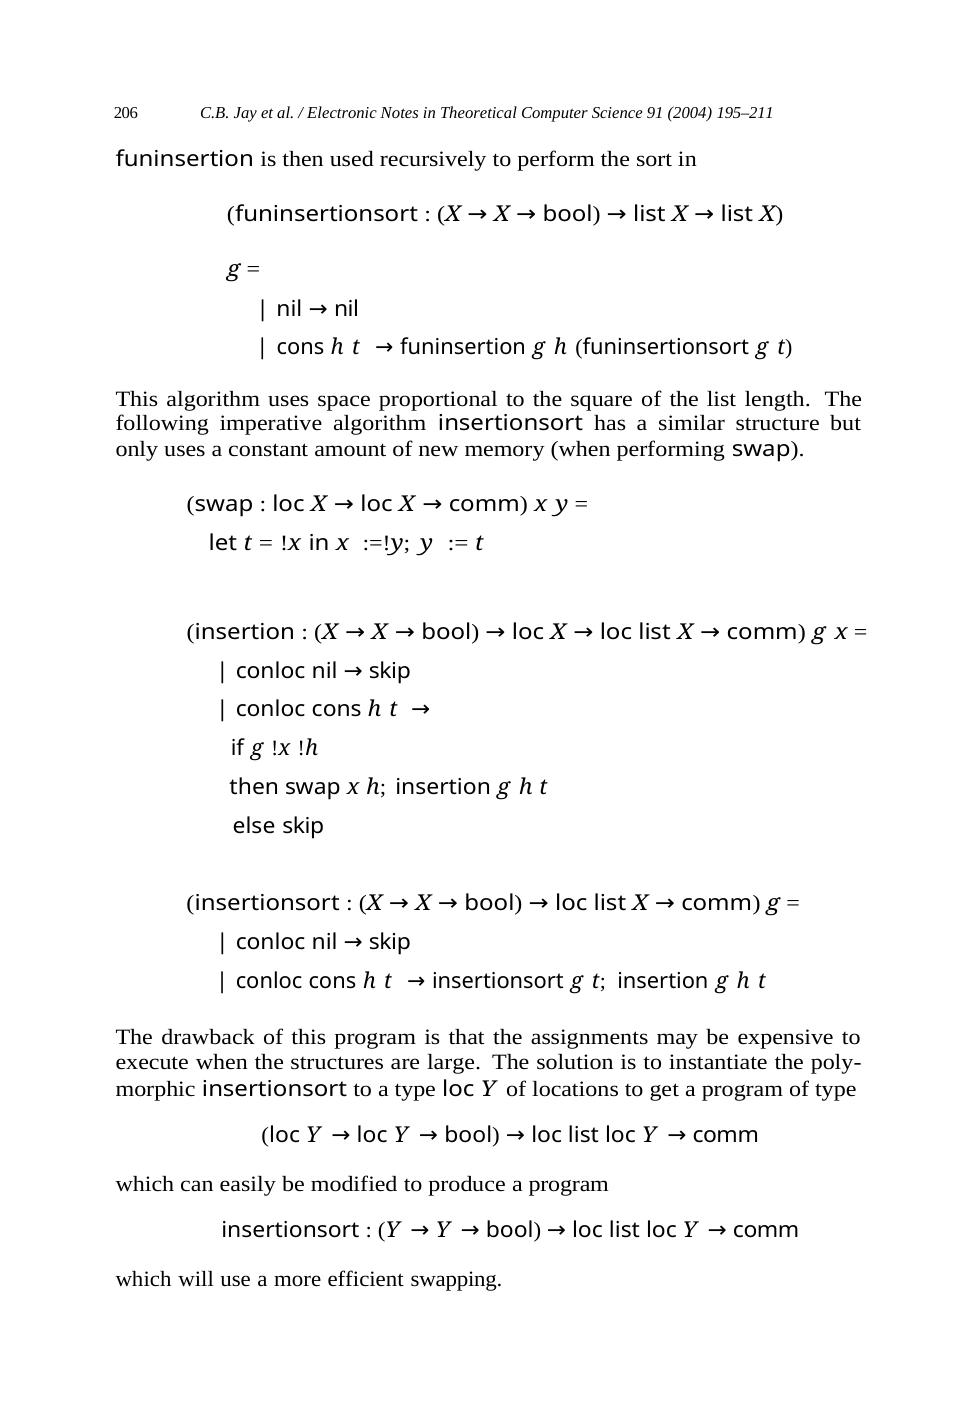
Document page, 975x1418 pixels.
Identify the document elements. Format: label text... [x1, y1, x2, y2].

text (insertion : (X → X → bool) → loc X → loc list X → comm) g x = [186, 616, 877, 646]
text (insertionsort : (X → X → bool) → loc list X → comm) g = [186, 887, 877, 917]
text | cons h t → funinsertion g h (funinsertionsort g t) [256, 331, 877, 361]
text else skip [232, 810, 877, 839]
text funinsertion is then used recursively to perform the sort in (funinsertionsort : (X → X → bool) → list X → list X) g = [115, 123, 796, 288]
text | conloc nil → skip [216, 655, 877, 685]
text This algorithm uses space proportional to the square of the list length. The following imperative algorithm insertionsort has a similar structure but only uses a constant amount of new memory (when performing swap). [115, 389, 862, 462]
text | nil → nil [256, 293, 877, 322]
text then swap x h; insertion g h t [229, 771, 877, 801]
text let t = !x in x :=!y; y := t [208, 526, 877, 556]
text | conloc nil → skip [216, 926, 877, 956]
text which can easily be modified to produce a program [115, 1171, 877, 1196]
text which will use a more efficient swapping. [115, 1266, 877, 1291]
text The drawback of this program is that the assignments may be expensive to execute when the structures are large. The solution is to instantiate the poly- morphic insertionsort to a type loc Y of locations to get a program of type [115, 1024, 862, 1103]
text | conloc cons h t → [216, 693, 877, 723]
text (loc Y → loc Y → bool) → loc list loc Y → comm [152, 1119, 868, 1149]
text insertionsort : (Y → Y → bool) → loc list loc Y → comm [153, 1214, 868, 1243]
text if g !x !h [231, 732, 877, 762]
text (swap : loc X → loc X → comm) x y = [186, 488, 877, 517]
text | conloc cons h t → insertionsort g t; insertion g h t [216, 965, 877, 994]
